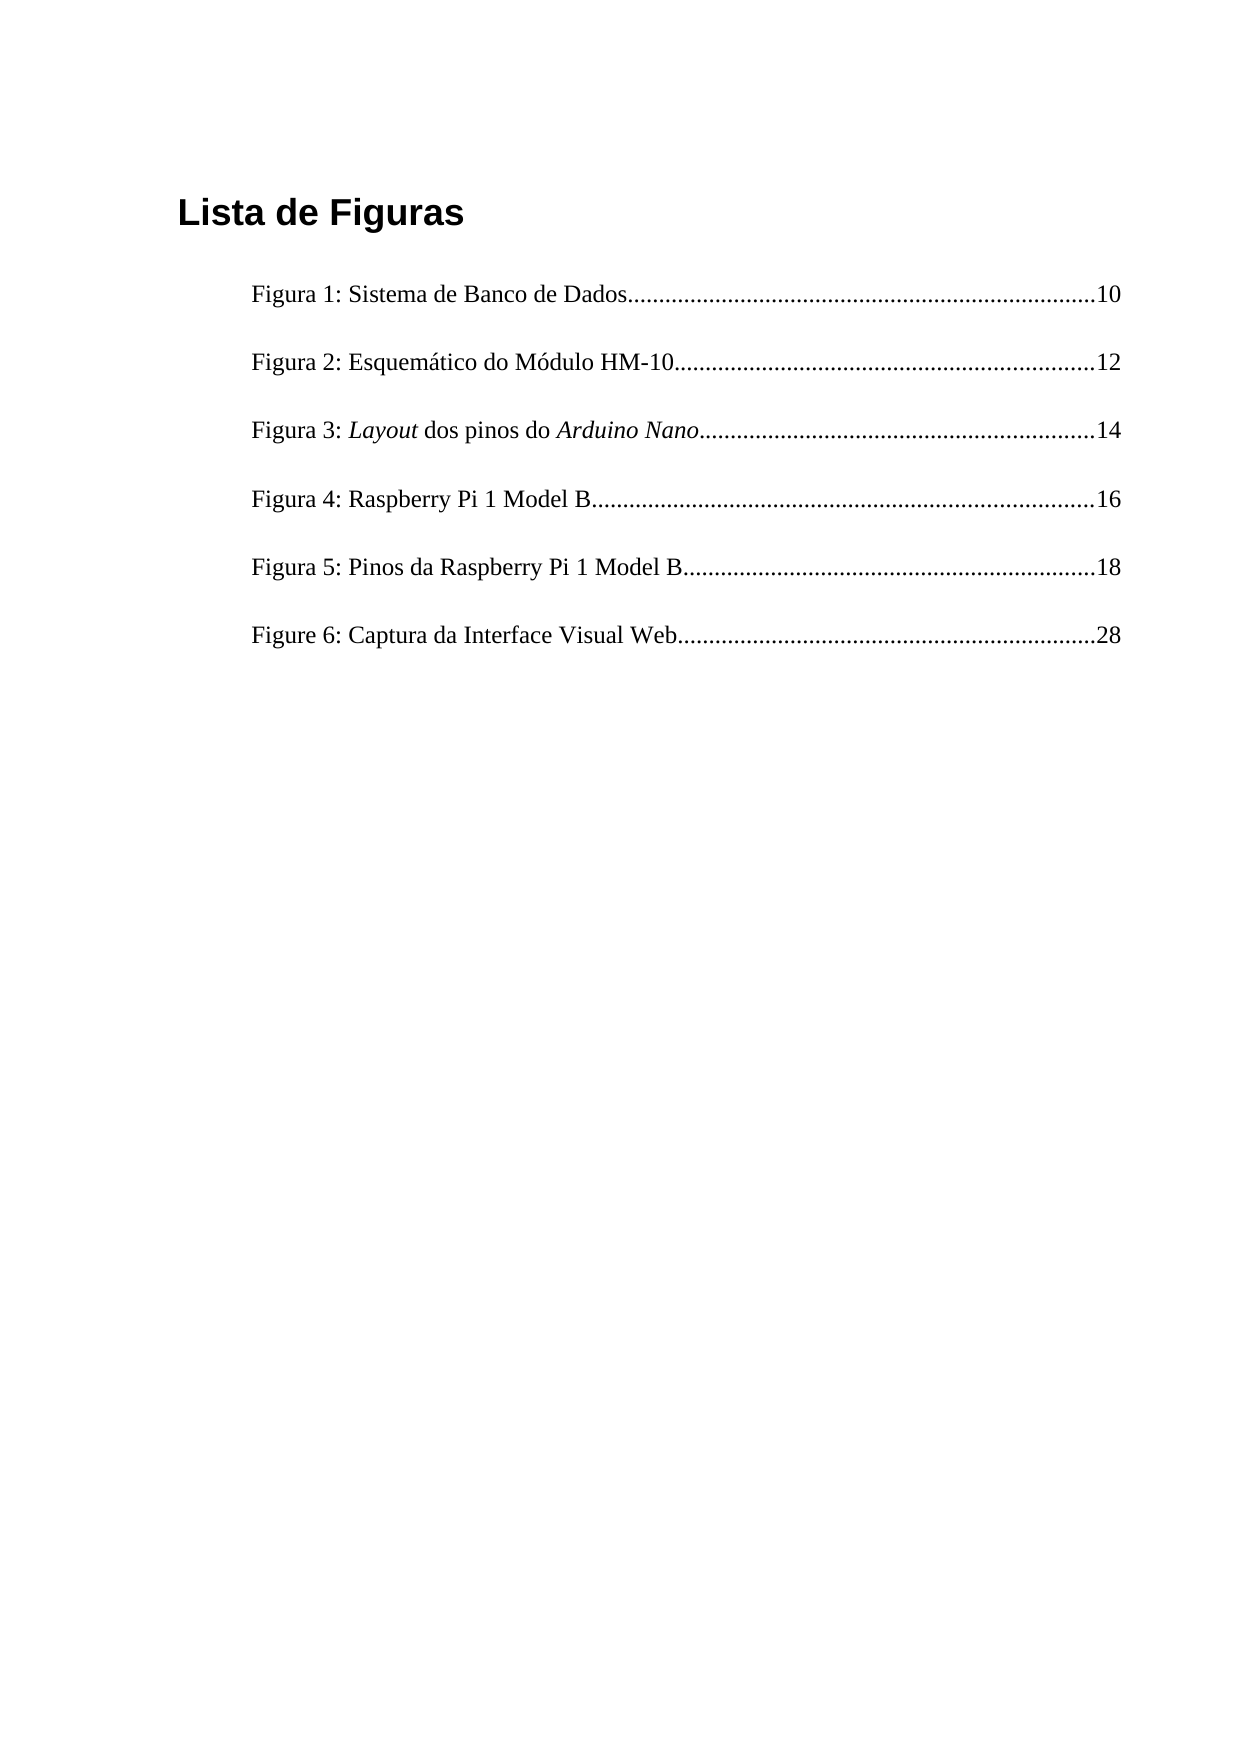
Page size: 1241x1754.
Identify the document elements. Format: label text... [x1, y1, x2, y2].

text Figura 5: Pinos da Raspberry Pi 1 Model B. 18 [177, 552, 1122, 581]
text Figure 6: Captura da Interface Visual Web. 28 [177, 620, 1122, 649]
subtitle Lista de Figuras [177, 190, 1122, 233]
text Figura 3: Layout dos pinos do Arduino Nano. 14 [177, 416, 1122, 444]
text Figura 2: Esquemático do Módulo HM-10. 12 [177, 347, 1122, 376]
text Figura 4: Raspberry Pi 1 Model B. 16 [177, 484, 1122, 512]
text Figura 1: Sistema de Banco de Dados. 10 [177, 279, 1122, 308]
